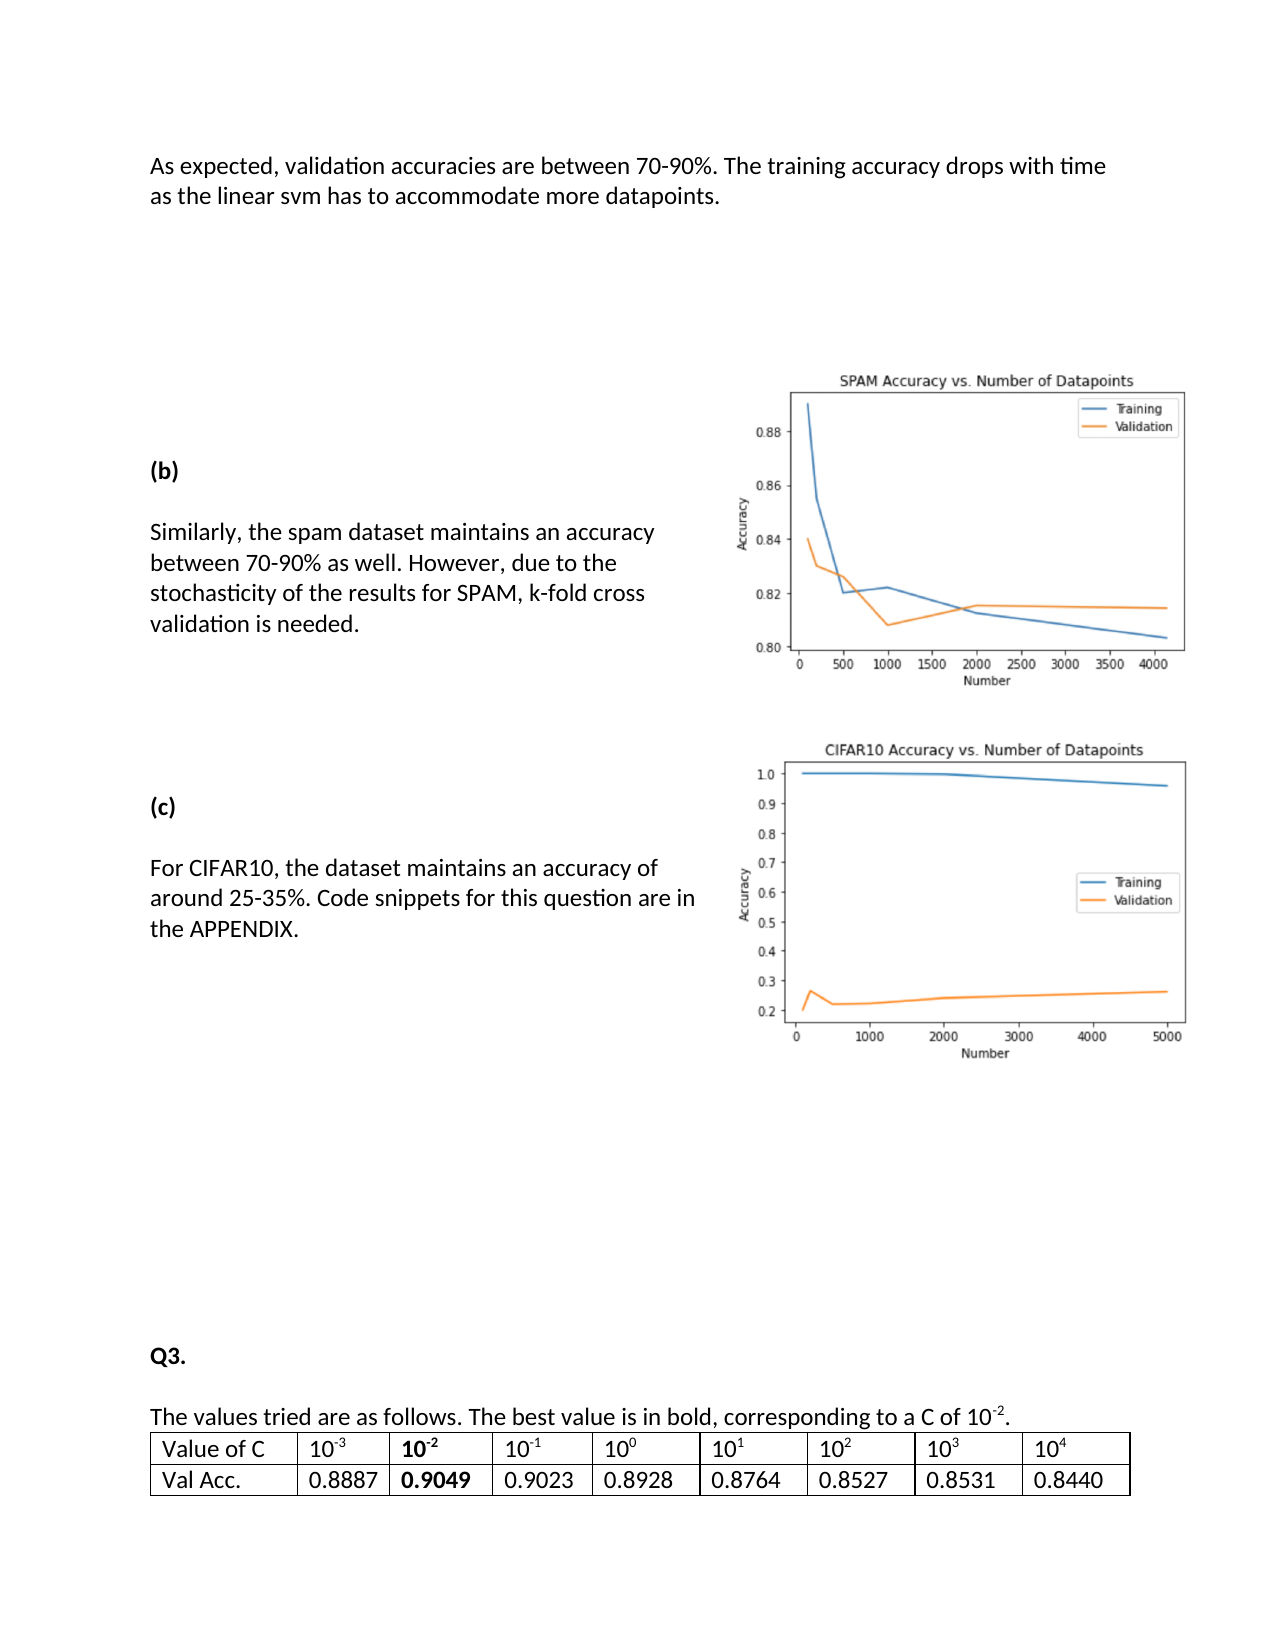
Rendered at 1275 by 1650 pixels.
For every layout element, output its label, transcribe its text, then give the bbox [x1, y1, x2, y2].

table_cell Val Acc. [151, 1465, 297, 1495]
text Similarly, the spam dataset maintains an accuracy between 70-90% as well. However, due to the stochasticity of the results for SPAM, k-fold cross validation is needed. [150, 516, 731, 638]
table_header 10-2 [390, 1433, 492, 1463]
table_header 102 [808, 1433, 914, 1463]
table_header 101 [701, 1433, 807, 1463]
picture [731, 362, 1204, 695]
table_cell 0.8887 [298, 1465, 389, 1495]
table_header 103 [916, 1433, 1022, 1463]
table_header 10-1 [493, 1433, 592, 1463]
text As expected, validation accuracies are between 70-90%. The training accuracy drops with time as the linear svm has to accommodate more datapoints. [150, 150, 1125, 211]
table_cell 0.8527 [808, 1465, 914, 1495]
table_header Value of C [151, 1433, 297, 1463]
text (c) [150, 791, 723, 821]
table_cell 0.8531 [916, 1465, 1022, 1495]
table_header 104 [1023, 1433, 1129, 1463]
picture [723, 731, 1203, 1071]
table_header 100 [593, 1433, 699, 1463]
text For CIFAR10, the dataset maintains an accuracy of around 25-35%. Code snippets for this question are in the APPENDIX. [150, 852, 723, 943]
table_cell 0.9049 [390, 1465, 492, 1495]
text (b) [150, 455, 731, 486]
table_cell 0.8928 [593, 1465, 699, 1495]
table_cell 0.9023 [493, 1465, 592, 1495]
table_header 10-3 [298, 1433, 389, 1463]
text Q3. [150, 1340, 1125, 1371]
text The values tried are as follows. The best value is in bold, corresponding to a C of 10-2. [150, 1401, 1125, 1432]
table_cell 0.8440 [1023, 1465, 1129, 1495]
table_cell 0.8764 [701, 1465, 807, 1495]
